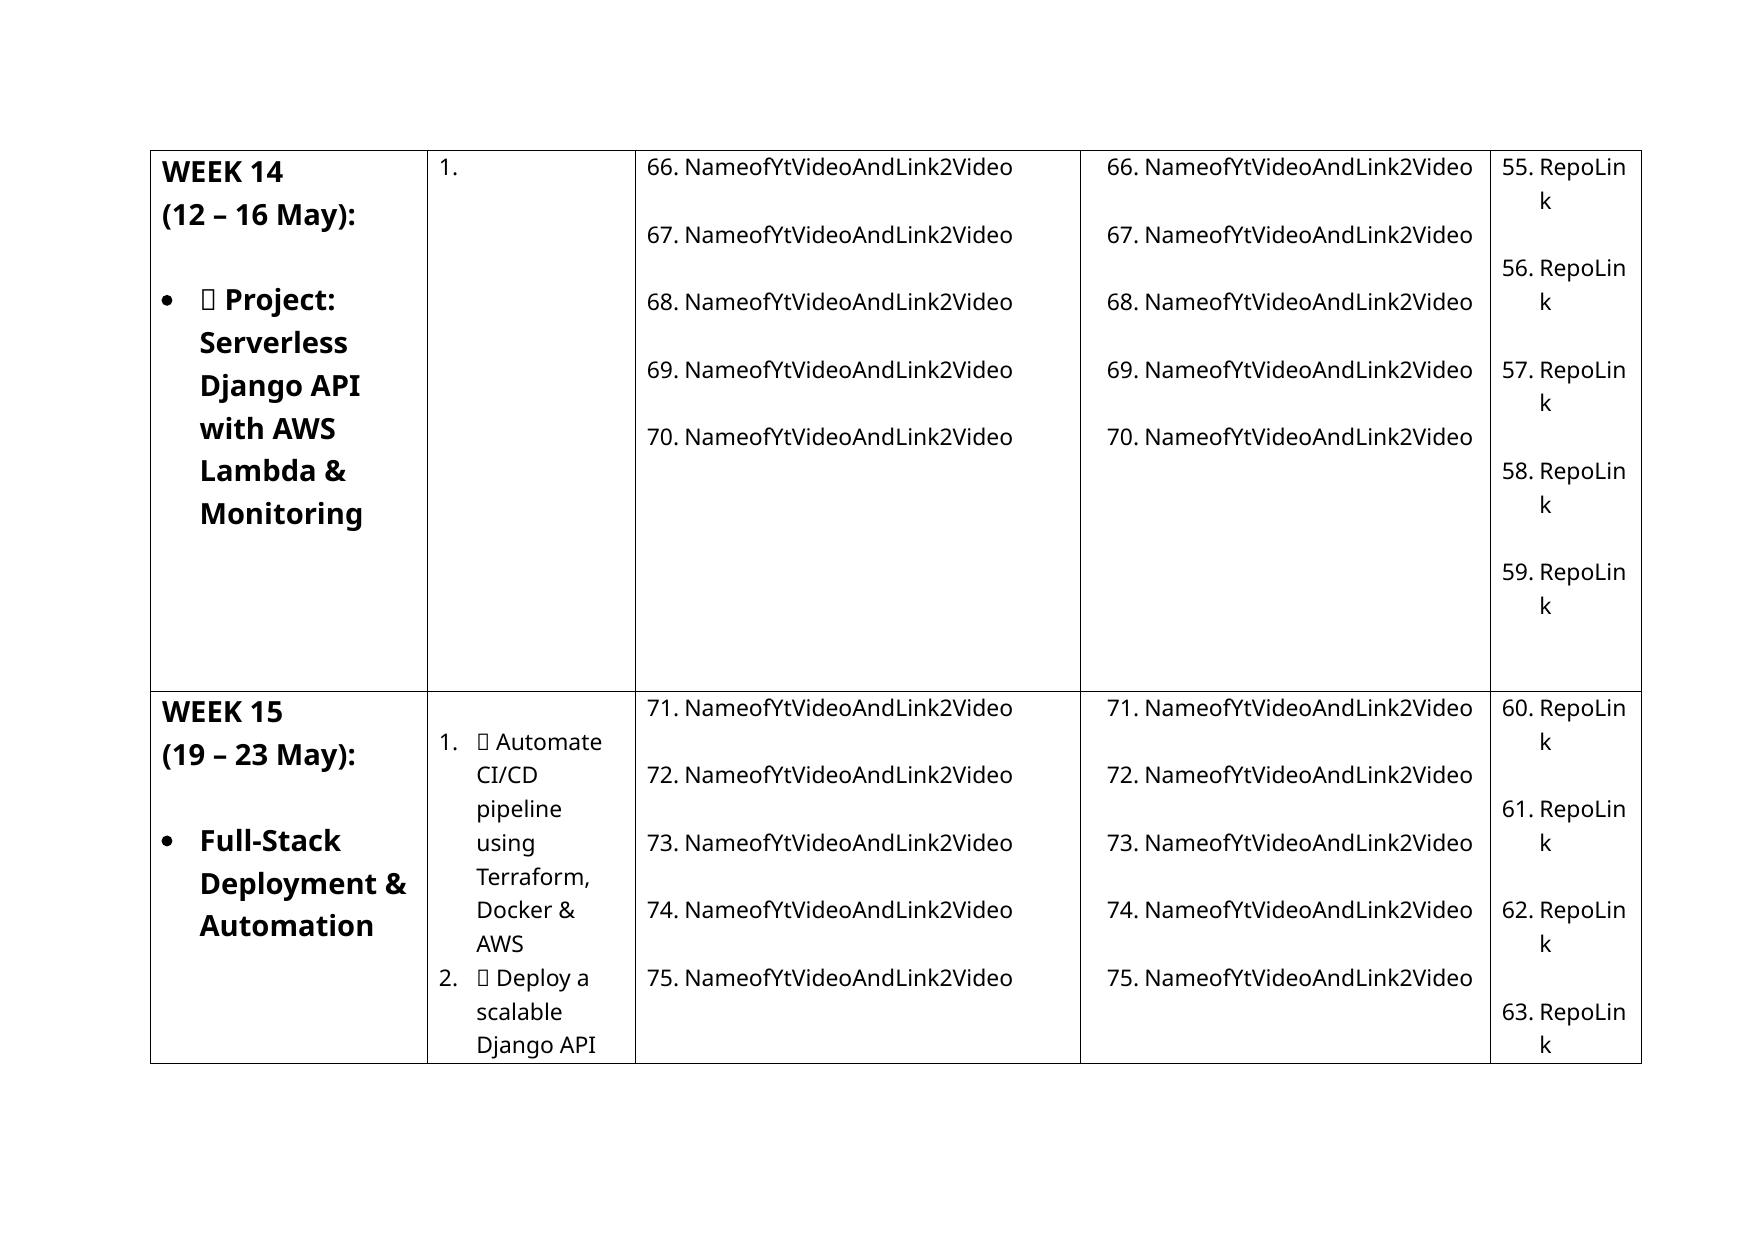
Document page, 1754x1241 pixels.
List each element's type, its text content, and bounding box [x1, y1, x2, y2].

table_cell [428, 151, 635, 691]
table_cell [636, 151, 1080, 691]
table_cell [636, 692, 1080, 1062]
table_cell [151, 692, 427, 1062]
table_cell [1491, 151, 1641, 691]
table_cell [1081, 692, 1490, 1062]
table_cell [1491, 692, 1641, 1062]
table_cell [1081, 151, 1490, 691]
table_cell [428, 692, 635, 1062]
table_cell WEEK 14 (12 – 16 May): 🎯 Project: Serverless Django API with AWS Lambda & Monitoring [151, 151, 427, 691]
